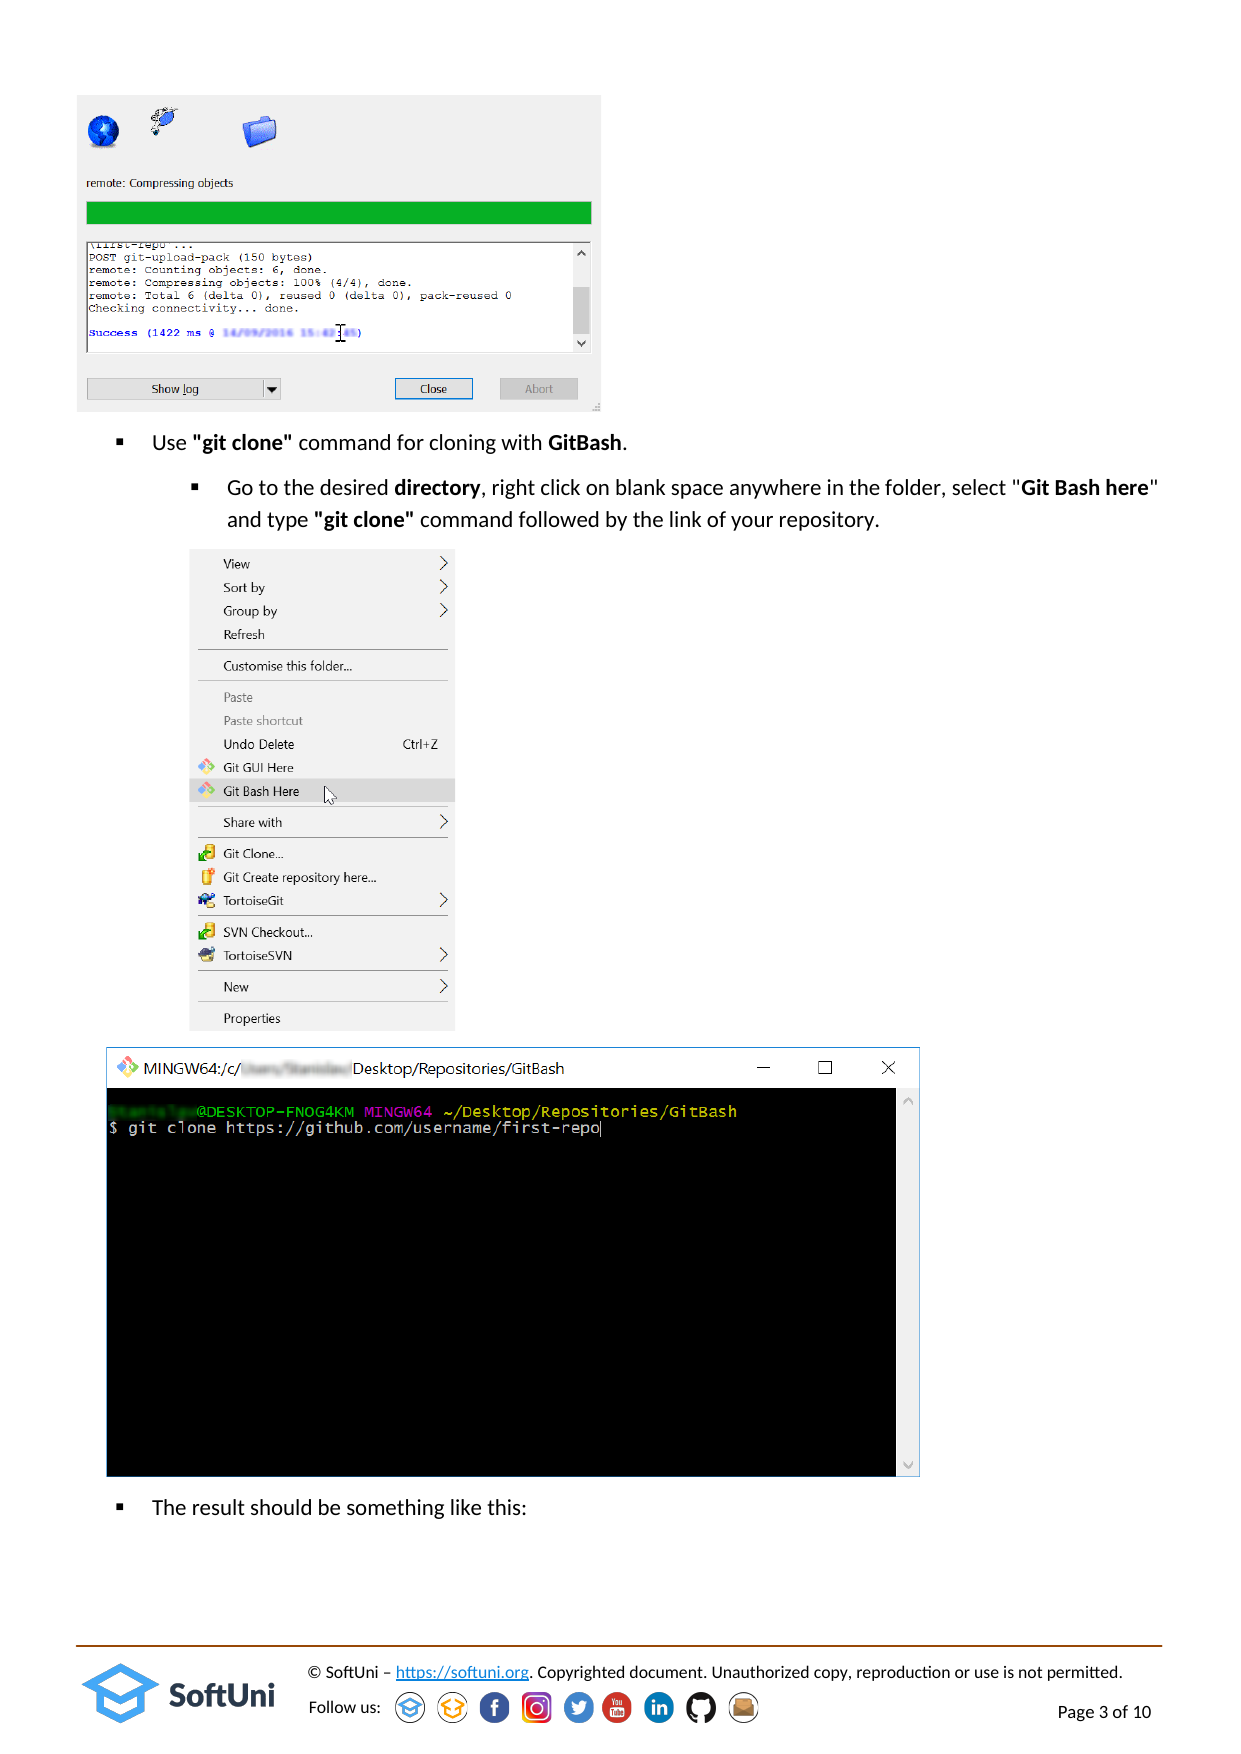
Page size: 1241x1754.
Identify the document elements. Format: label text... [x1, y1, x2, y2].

picture [602, 1692, 632, 1723]
picture [106, 1047, 920, 1477]
picture [189, 549, 456, 1031]
picture [686, 1692, 716, 1723]
picture [658, 1705, 667, 1714]
picture [76, 95, 602, 412]
picture [395, 1692, 425, 1723]
picture [728, 1692, 759, 1723]
picture [644, 1714, 653, 1723]
picture [665, 1692, 674, 1701]
list The result should be something like this: [114, 1493, 1163, 1521]
picture [479, 1692, 510, 1723]
list Go to the desired directory, right click on blank space anywhere in the folder, select "Git Bash here" and type "git clone" command followed by the link of your repository. [189, 473, 1163, 533]
picture [437, 1692, 468, 1723]
picture [665, 1714, 674, 1723]
picture [644, 1692, 653, 1701]
picture [522, 1692, 552, 1723]
list Use "git clone" command for cloning with GitBash. [114, 428, 1163, 456]
picture [564, 1692, 594, 1723]
picture [75, 1658, 281, 1729]
